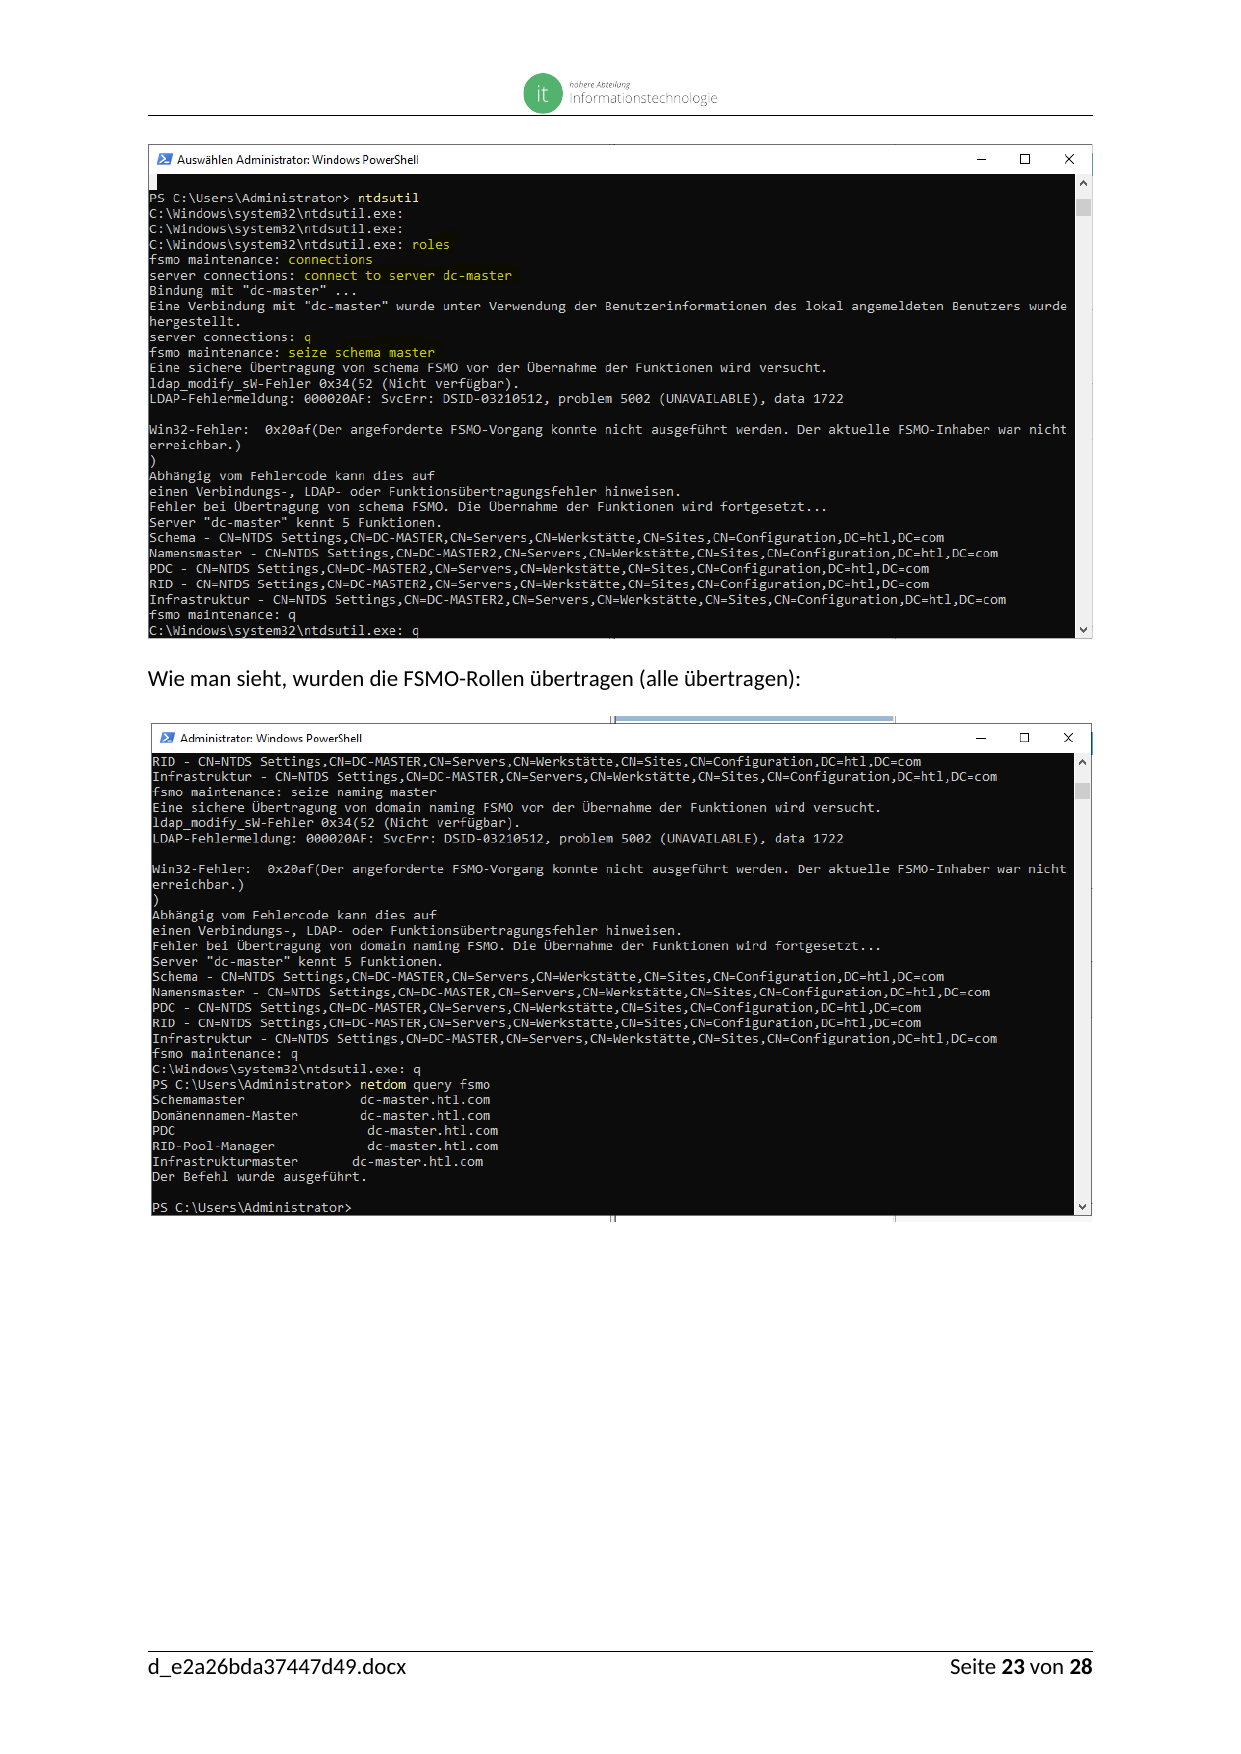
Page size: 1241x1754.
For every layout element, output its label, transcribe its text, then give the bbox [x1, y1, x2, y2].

picture [147, 144, 1093, 639]
picture [147, 716, 1093, 1222]
text Wie man sieht, wurden die FSMO-Rollen übertragen (alle übertragen): [148, 664, 1093, 692]
picture [523, 73, 717, 114]
